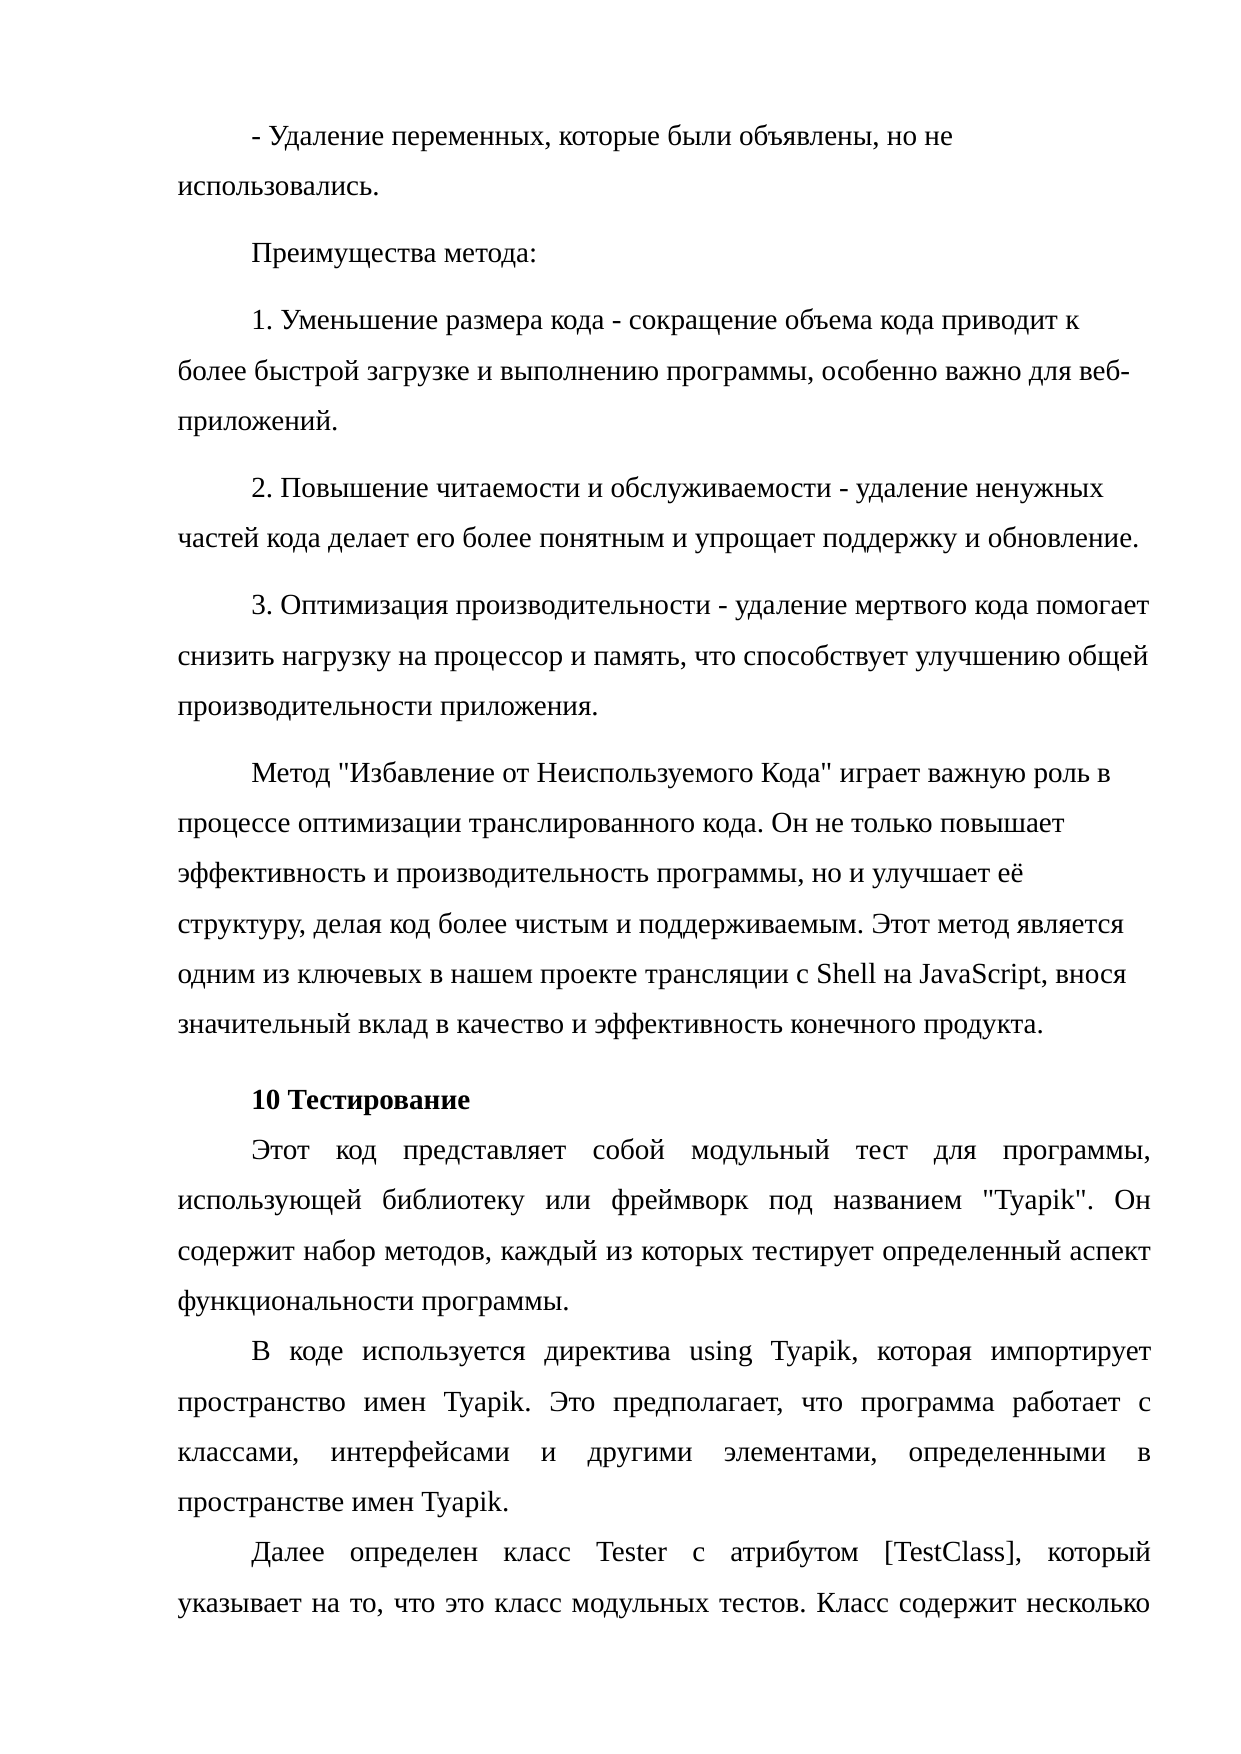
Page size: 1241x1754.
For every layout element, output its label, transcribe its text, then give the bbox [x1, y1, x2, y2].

text Этот код представляет собой модульный тест для программы, использующей библиотеку или фреймворк под названием "Tyapik". Он содержит набор методов, каждый из которых тестирует определенный аспект функциональности программы. [177, 1132, 1152, 1317]
subtitle 10 Тестирование [251, 1082, 1152, 1115]
text 1. Уменьшение размера кода - сокращение объема кода приводит к более быстрой загрузке и выполнению программы, особенно важно для веб-приложений. [177, 302, 1152, 437]
text 3. Оптимизация производительности - удаление мертвого кода помогает снизить нагрузку на процессор и память, что способствует улучшению общей производительности приложения. [177, 587, 1152, 721]
text - Удаление переменных, которые были объявлены, но не использовались. [177, 118, 1152, 202]
text Метод "Избавление от Неиспользуемого Кода" играет важную роль в процессе оптимизации транслированного кода. Он не только повышает эффективность и производительность программы, но и улучшает её структуру, делая код более чистым и поддерживаемым. Этот метод является одним из ключевых в нашем проекте трансляции с Shell на JavaScript, внося значительный вклад в качество и эффективность конечного продукта. [177, 755, 1152, 1040]
text В коде используется директива using Tyapik, которая импортирует пространство имен Tyapik. Это предполагает, что программа работает с классами, интерфейсами и другими элементами, определенными в пространстве имен Tyapik. [177, 1333, 1152, 1518]
text Преимущества метода: [177, 235, 1152, 269]
text 2. Повышение читаемости и обслуживаемости - удаление ненужных частей кода делает его более понятным и упрощает поддержку и обновление. [177, 470, 1152, 554]
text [177, 1534, 1152, 1618]
